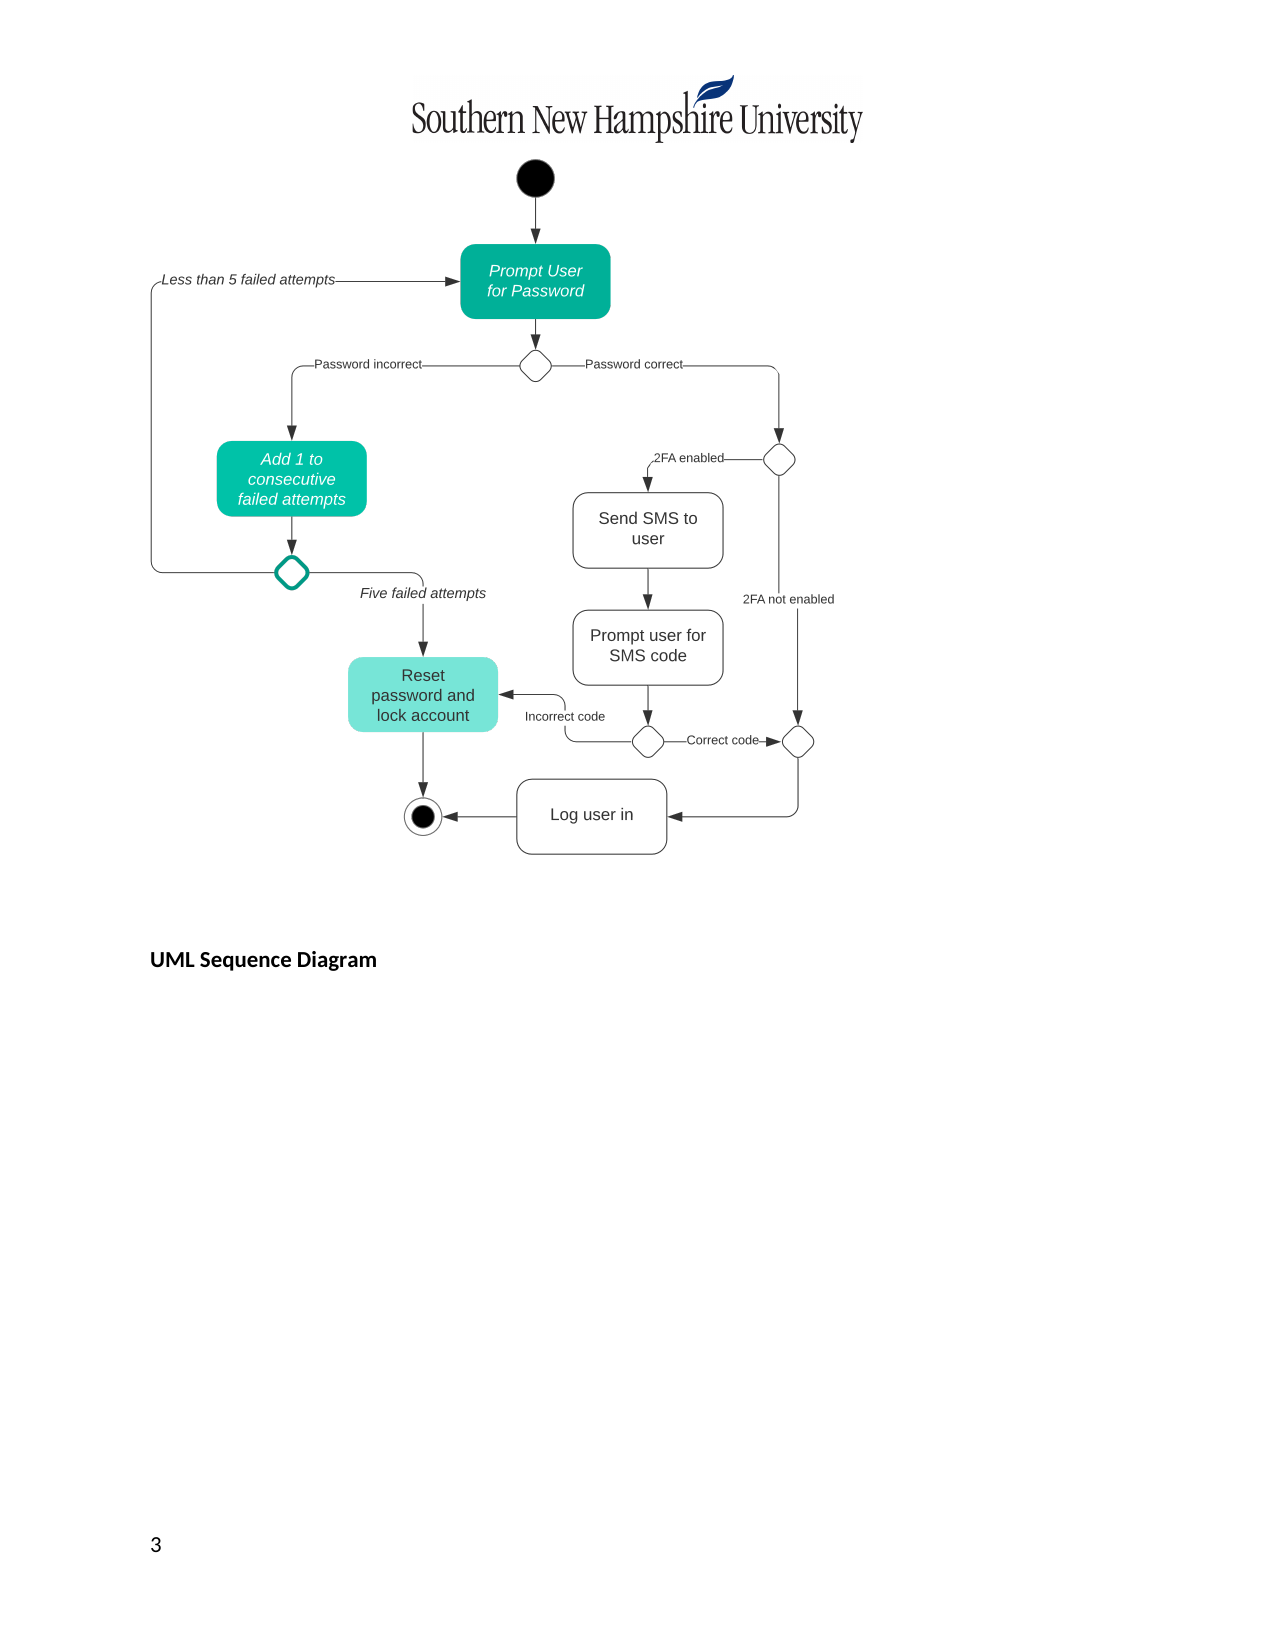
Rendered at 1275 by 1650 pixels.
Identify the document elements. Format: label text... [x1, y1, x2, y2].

subtitle UML Sequence Diagram [150, 945, 1125, 973]
picture [412, 75, 863, 143]
picture [150, 158, 834, 855]
